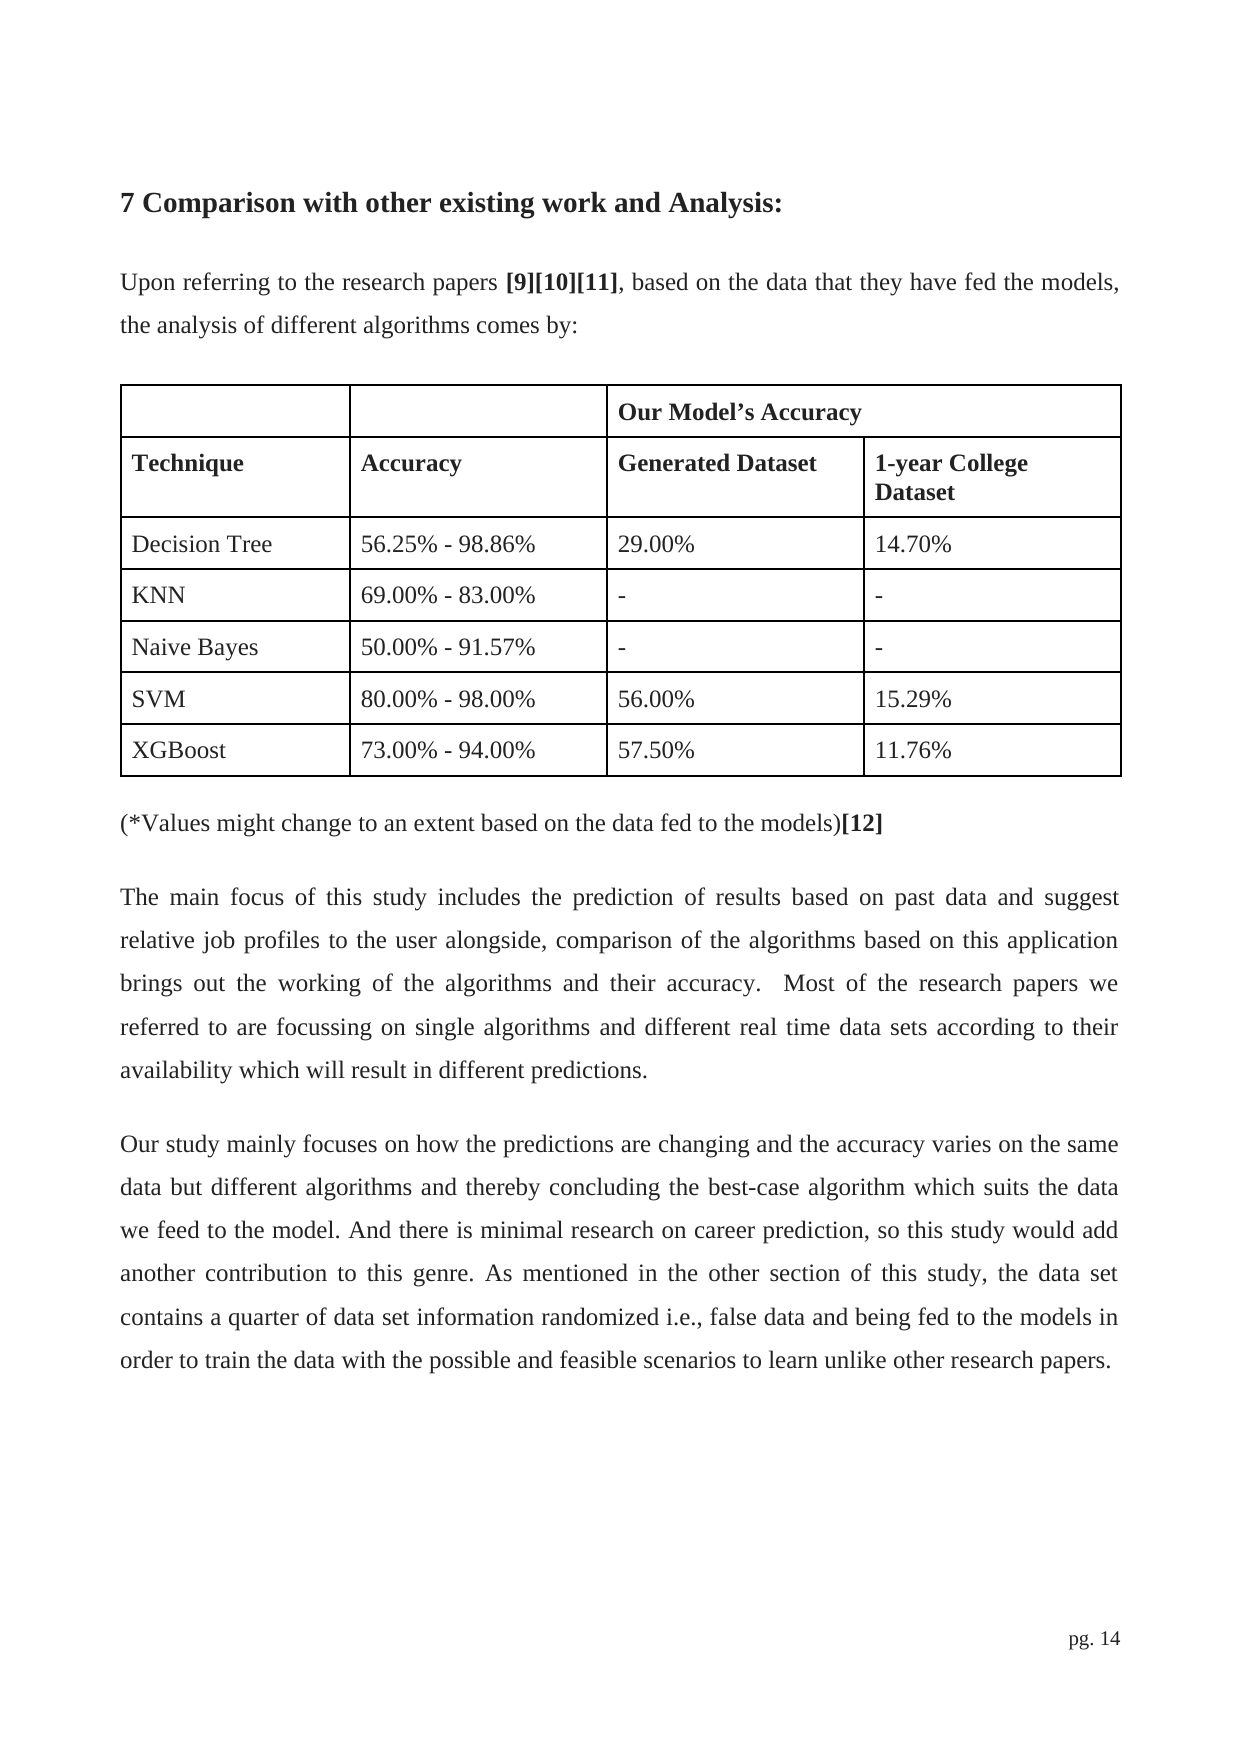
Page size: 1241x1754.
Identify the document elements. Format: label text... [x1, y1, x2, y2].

table_cell 80.00% - 98.00% [351, 673, 606, 723]
table_cell Naive Bayes [122, 622, 349, 671]
table_cell SVM [122, 673, 349, 723]
table_cell 50.00% - 91.57% [351, 622, 606, 671]
table_cell 73.00% - 94.00% [351, 725, 606, 774]
text (*Values might change to an extent based on the data fed to the models)[12] [120, 808, 1120, 837]
table_cell 14.70% [865, 518, 1120, 568]
text The main focus of this study includes the prediction of results based on past data and suggest relative job profiles to the user alongside, comparison of the algorithms based on this application brings out the working of the algorithms and their accuracy. Most of the research papers we referred to are focussing on single algorithms and different real time data sets according to their availability which will result in different predictions. [120, 882, 1120, 1083]
table_cell Technique [122, 438, 349, 516]
table_cell Generated Dataset [608, 438, 863, 516]
table_cell Accuracy [351, 438, 606, 516]
table_cell - [865, 622, 1120, 671]
table_cell XGBoost [122, 725, 349, 774]
table_cell - [865, 570, 1120, 619]
table_cell Decision Tree [122, 518, 349, 568]
text Upon referring to the research papers [9][10][11], based on the data that they have fed the models, the analysis of different algorithms comes by: [120, 267, 1120, 338]
table_cell 57.50% [608, 725, 863, 774]
table_cell 69.00% - 83.00% [351, 570, 606, 619]
table_cell - [608, 622, 863, 671]
text 7 Comparison with other existing work and Analysis: [120, 185, 1120, 218]
table_cell 56.25% - 98.86% [351, 518, 606, 568]
table_cell 15.29% [865, 673, 1120, 723]
table_cell 1-year College Dataset [865, 438, 1120, 516]
table_header [351, 386, 606, 436]
table_cell 11.76% [865, 725, 1120, 774]
text Our study mainly focuses on how the predictions are changing and the accuracy varies on the same data but different algorithms and thereby concluding the best-case algorithm which suits the data we feed to the model. And there is minimal research on career prediction, so this study would add another contribution to this genre. As mentioned in the other section of this study, the data set contains a quarter of data set information randomized i.e., false data and being fed to the models in order to train the data with the possible and feasible scenarios to learn unlike other research papers. [120, 1129, 1120, 1373]
table_header Our Model’s Accuracy [608, 386, 1120, 436]
table_cell 56.00% [608, 673, 863, 723]
table_cell KNN [122, 570, 349, 619]
table_cell - [608, 570, 863, 619]
table_header [122, 386, 349, 436]
table_cell 29.00% [608, 518, 863, 568]
